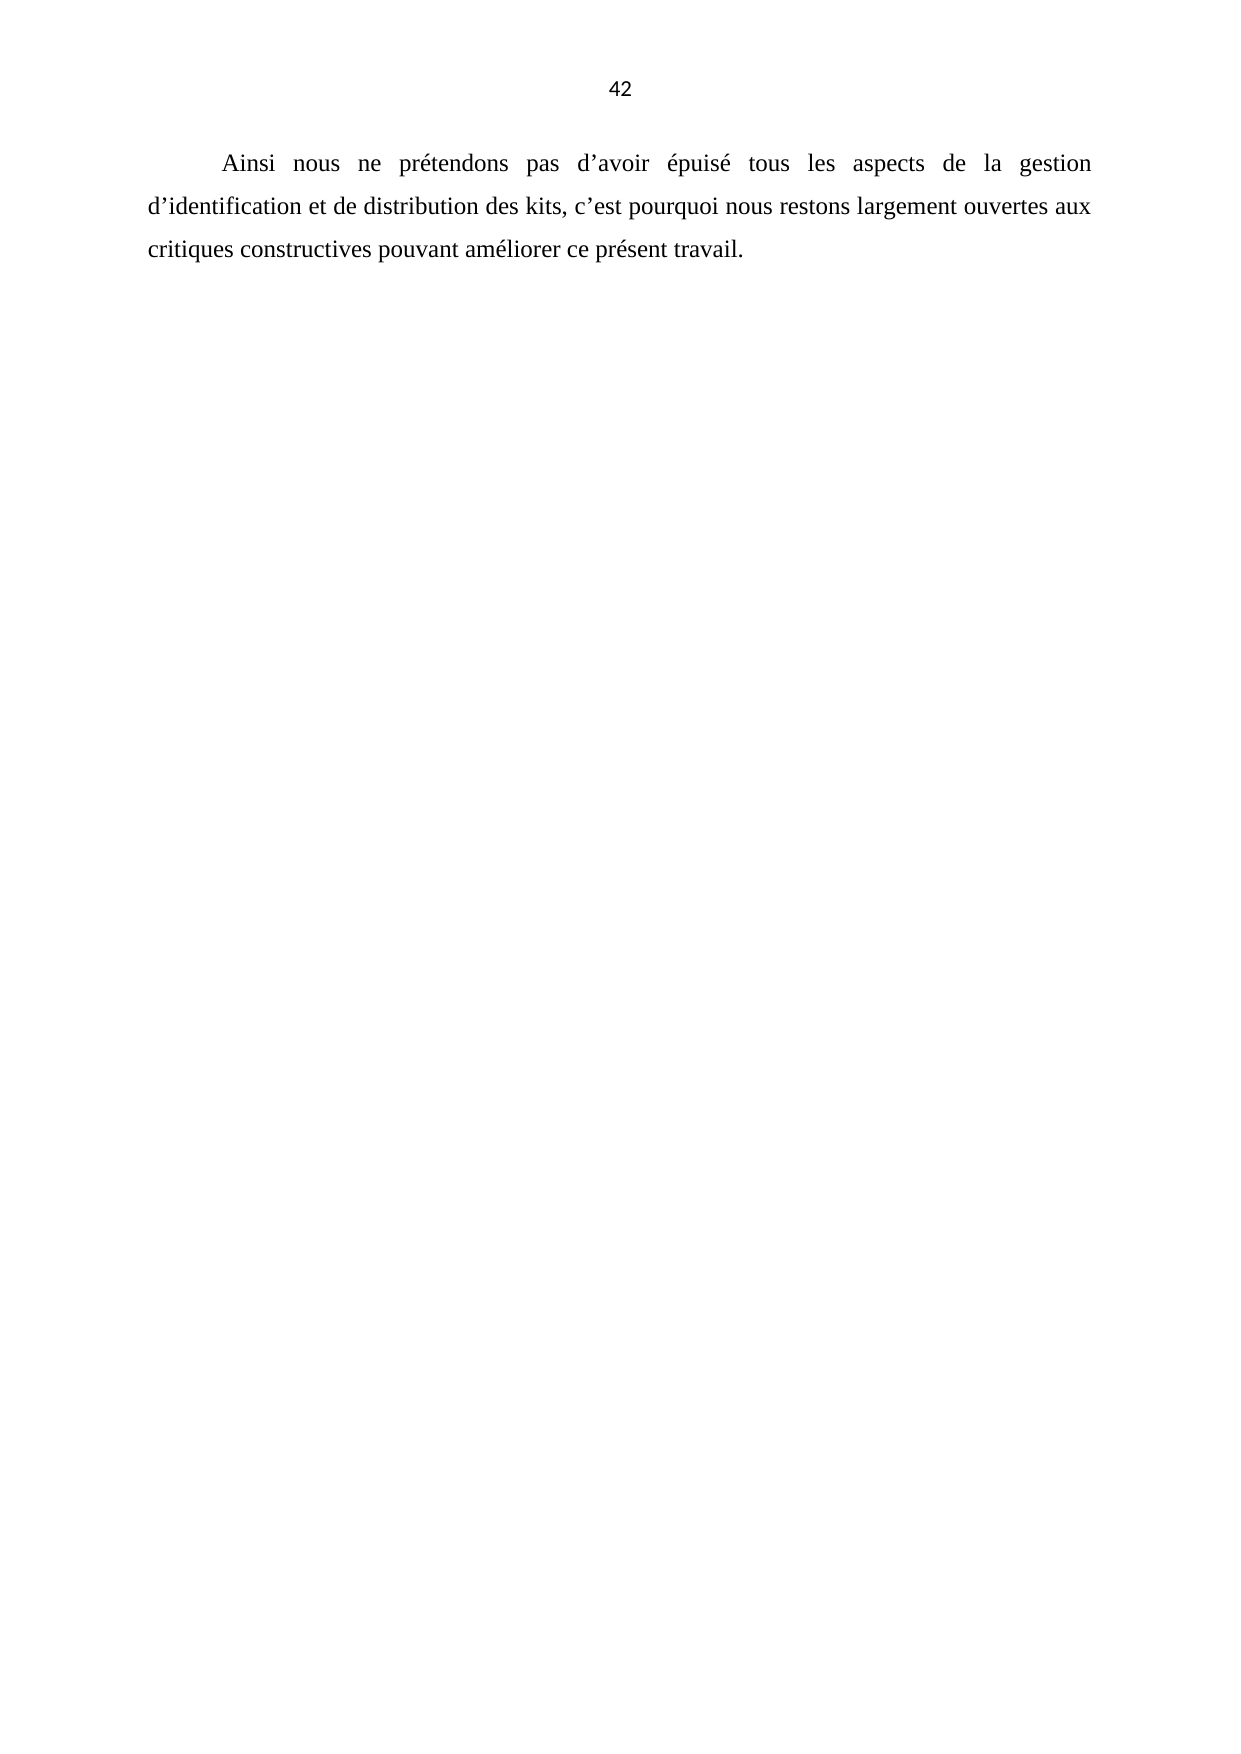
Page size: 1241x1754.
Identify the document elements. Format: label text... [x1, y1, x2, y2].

text Ainsi nous ne prétendons pas d’avoir épuisé tous les aspects de la gestion d’identification et de distribution des kits, c’est pourquoi nous restons largement ouvertes aux critiques constructives pouvant améliorer ce présent travail. [148, 148, 1093, 263]
